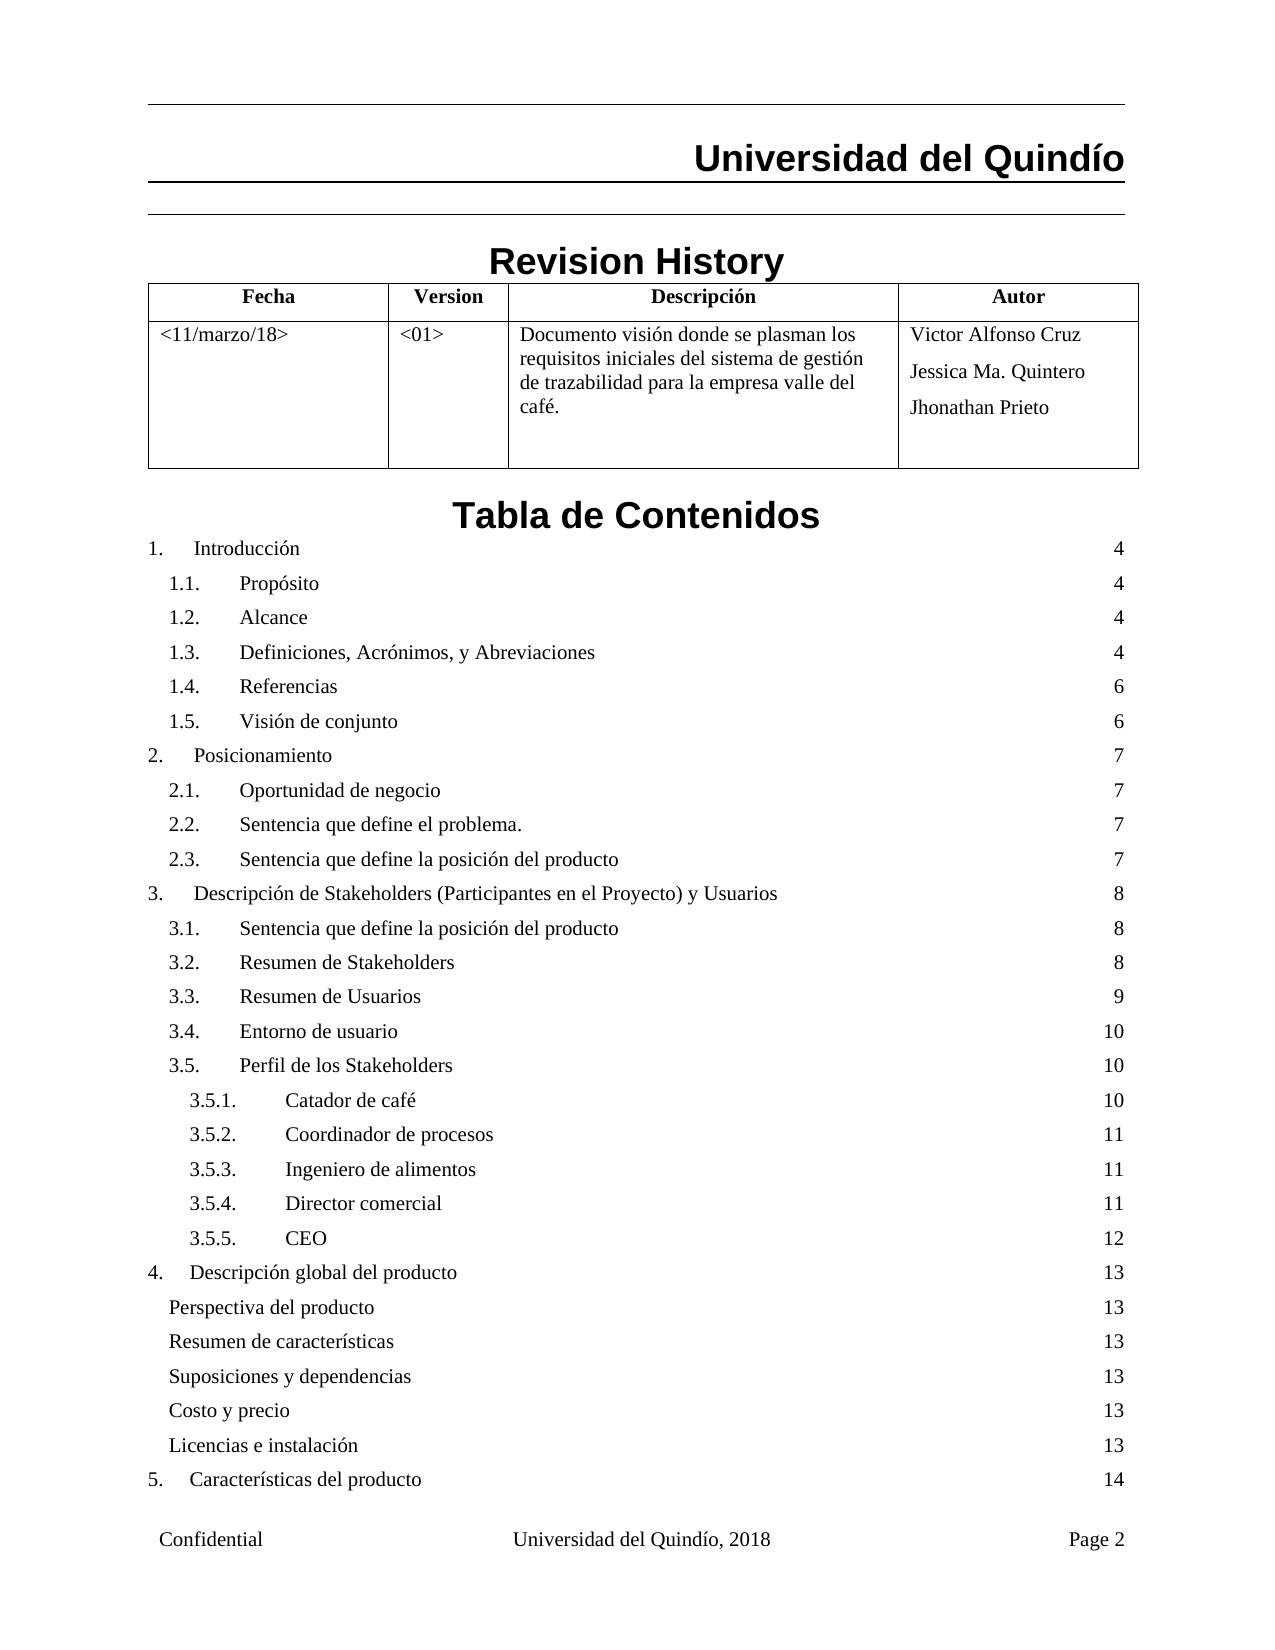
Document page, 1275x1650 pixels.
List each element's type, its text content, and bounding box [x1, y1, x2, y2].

table_header Version [389, 284, 508, 321]
table_cell <01> [389, 322, 508, 467]
table_header Descripción [509, 284, 898, 321]
table_cell <11/marzo/18> [149, 322, 388, 467]
title Tabla de Contenidos [148, 493, 1125, 536]
title Revision History [148, 239, 1125, 282]
table_cell Documento visión donde se plasman los requisitos iniciales del sistema de gestión de trazabilidad para la empresa valle del café. [509, 322, 898, 467]
table_header Autor [899, 284, 1138, 321]
table_header Fecha [149, 284, 388, 321]
table_cell Victor Alfonso Cruz Jessica Ma. Quintero Jhonathan Prieto [899, 322, 1138, 467]
